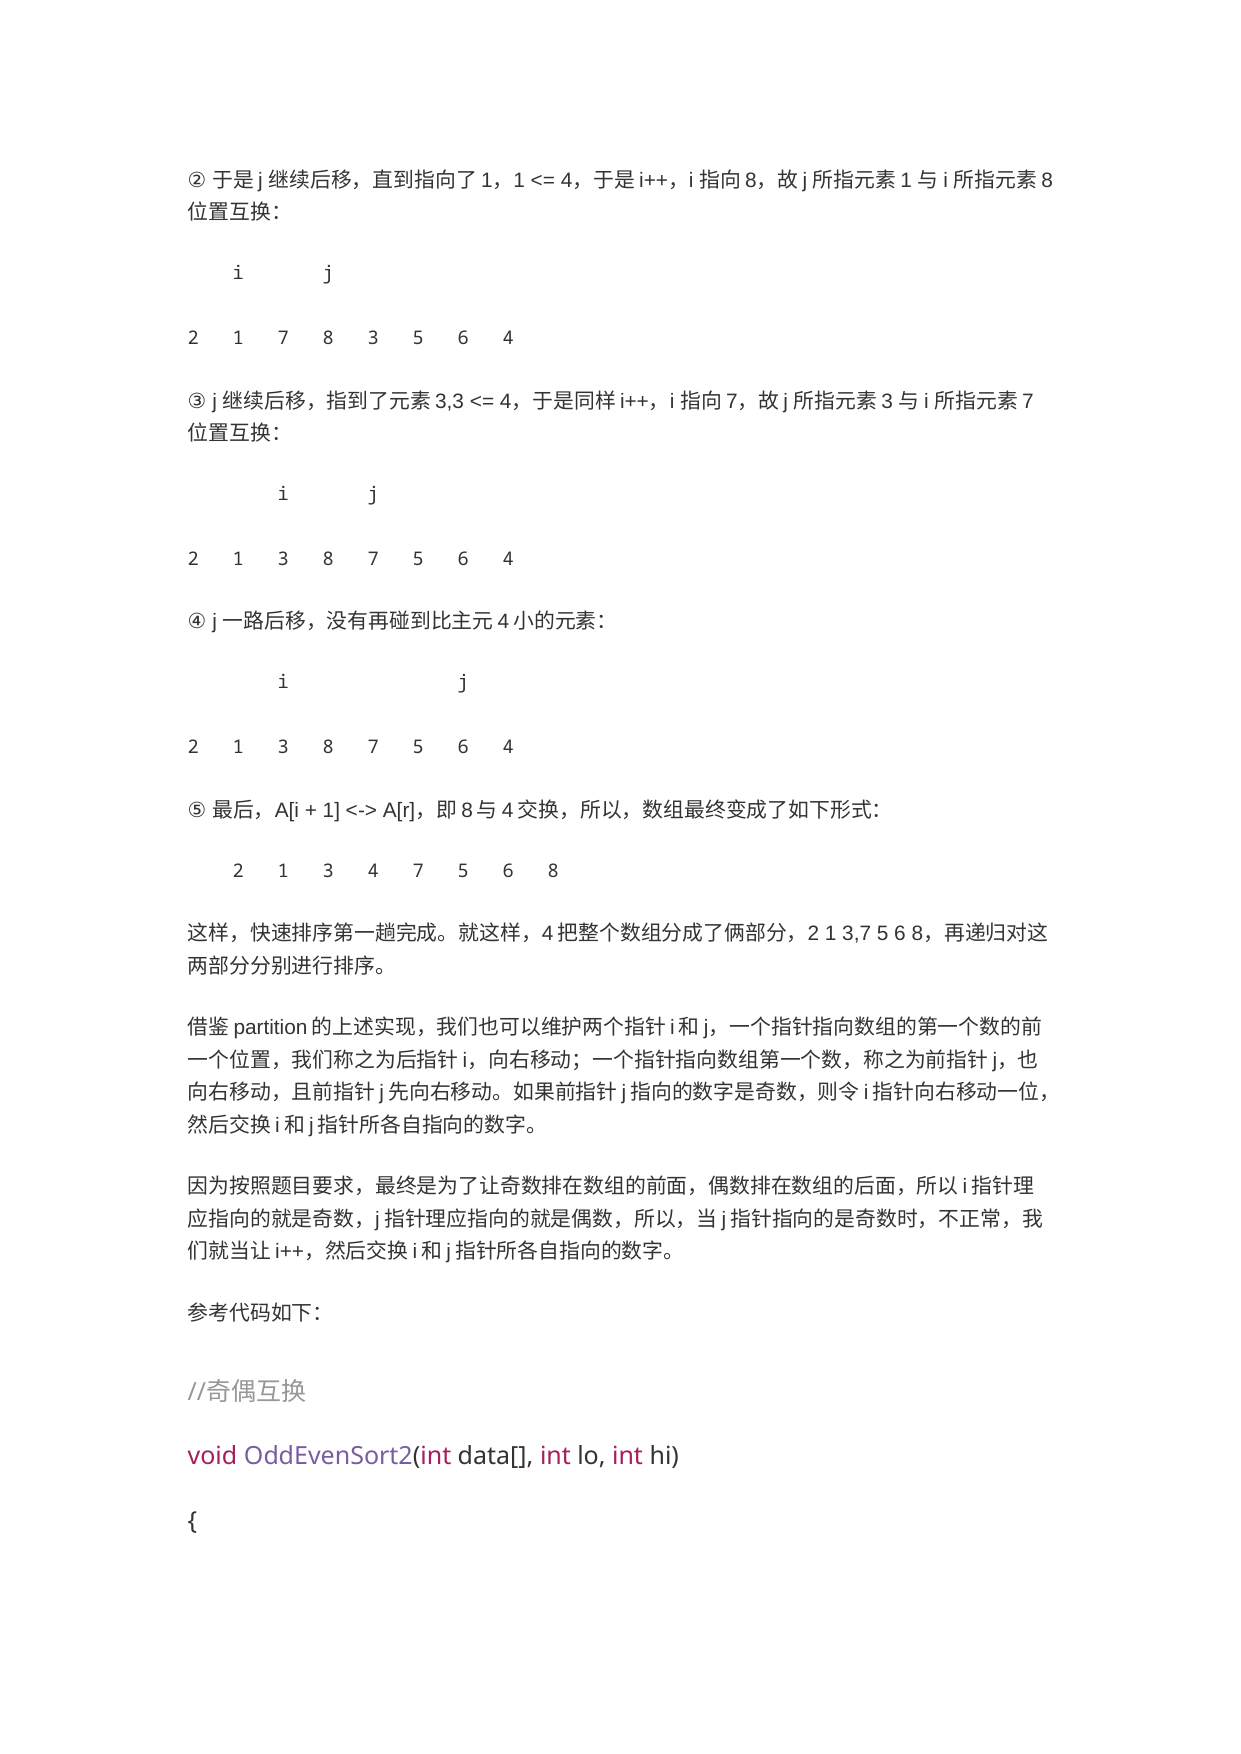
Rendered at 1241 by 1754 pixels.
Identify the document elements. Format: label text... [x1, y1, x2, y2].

text i j [187, 477, 1053, 509]
text { [187, 1487, 1053, 1552]
text ② 于是j 继续后移，直到指向了1，1 <= 4，于是i++，i 指向8，故j 所指元素1 与 i 所指元素8 位置互换： [187, 162, 1053, 227]
text 2 1 3 8 7 5 6 4 [187, 730, 1053, 763]
text void OddEvenSort2(int data[], int lo, int hi) [187, 1422, 1053, 1487]
text 2 1 7 8 3 5 6 4 [187, 321, 1053, 354]
text 借鉴partition的上述实现，我们也可以维护两个指针i和j，一个指针指向数组的第一个数的前一个位置，我们称之为后指针i，向右移动；一个指针指向数组第一个数，称之为前指针j，也向右移动，且前指针j先向右移动。如果前指针j指向的数字是奇数，则令i指针向右移动一位，然后交换i和j指针所各自指向的数字。 [187, 1009, 1053, 1139]
text 因为按照题目要求，最终是为了让奇数排在数组的前面，偶数排在数组的后面，所以i指针理应指向的就是奇数，j指针理应指向的就是偶数，所以，当j指针指向的是奇数时，不正常，我们就当让i++，然后交换i和j指针所各自指向的数字。 [187, 1169, 1053, 1266]
text //奇偶互换 [187, 1357, 1053, 1422]
text 2 1 3 8 7 5 6 4 [187, 542, 1053, 574]
text i j [187, 256, 1053, 289]
text ④ j 一路后移，没有再碰到比主元4小的元素： [187, 604, 1053, 636]
text 2 1 3 4 7 5 6 8 [187, 854, 1053, 886]
text i j [187, 665, 1053, 698]
text ⑤ 最后，A[i + 1] <-> A[r]，即8与4交换，所以，数组最终变成了如下形式： [187, 792, 1053, 824]
text 参考代码如下： [187, 1295, 1053, 1328]
text 这样，快速排序第一趟完成。就这样，4把整个数组分成了俩部分，2 1 3,7 5 6 8，再递归对这两部分分别进行排序。 [187, 915, 1053, 980]
text ③ j 继续后移，指到了元素3,3 <= 4，于是同样i++，i 指向7，故j 所指元素3 与 i 所指元素7 位置互换： [187, 383, 1053, 448]
